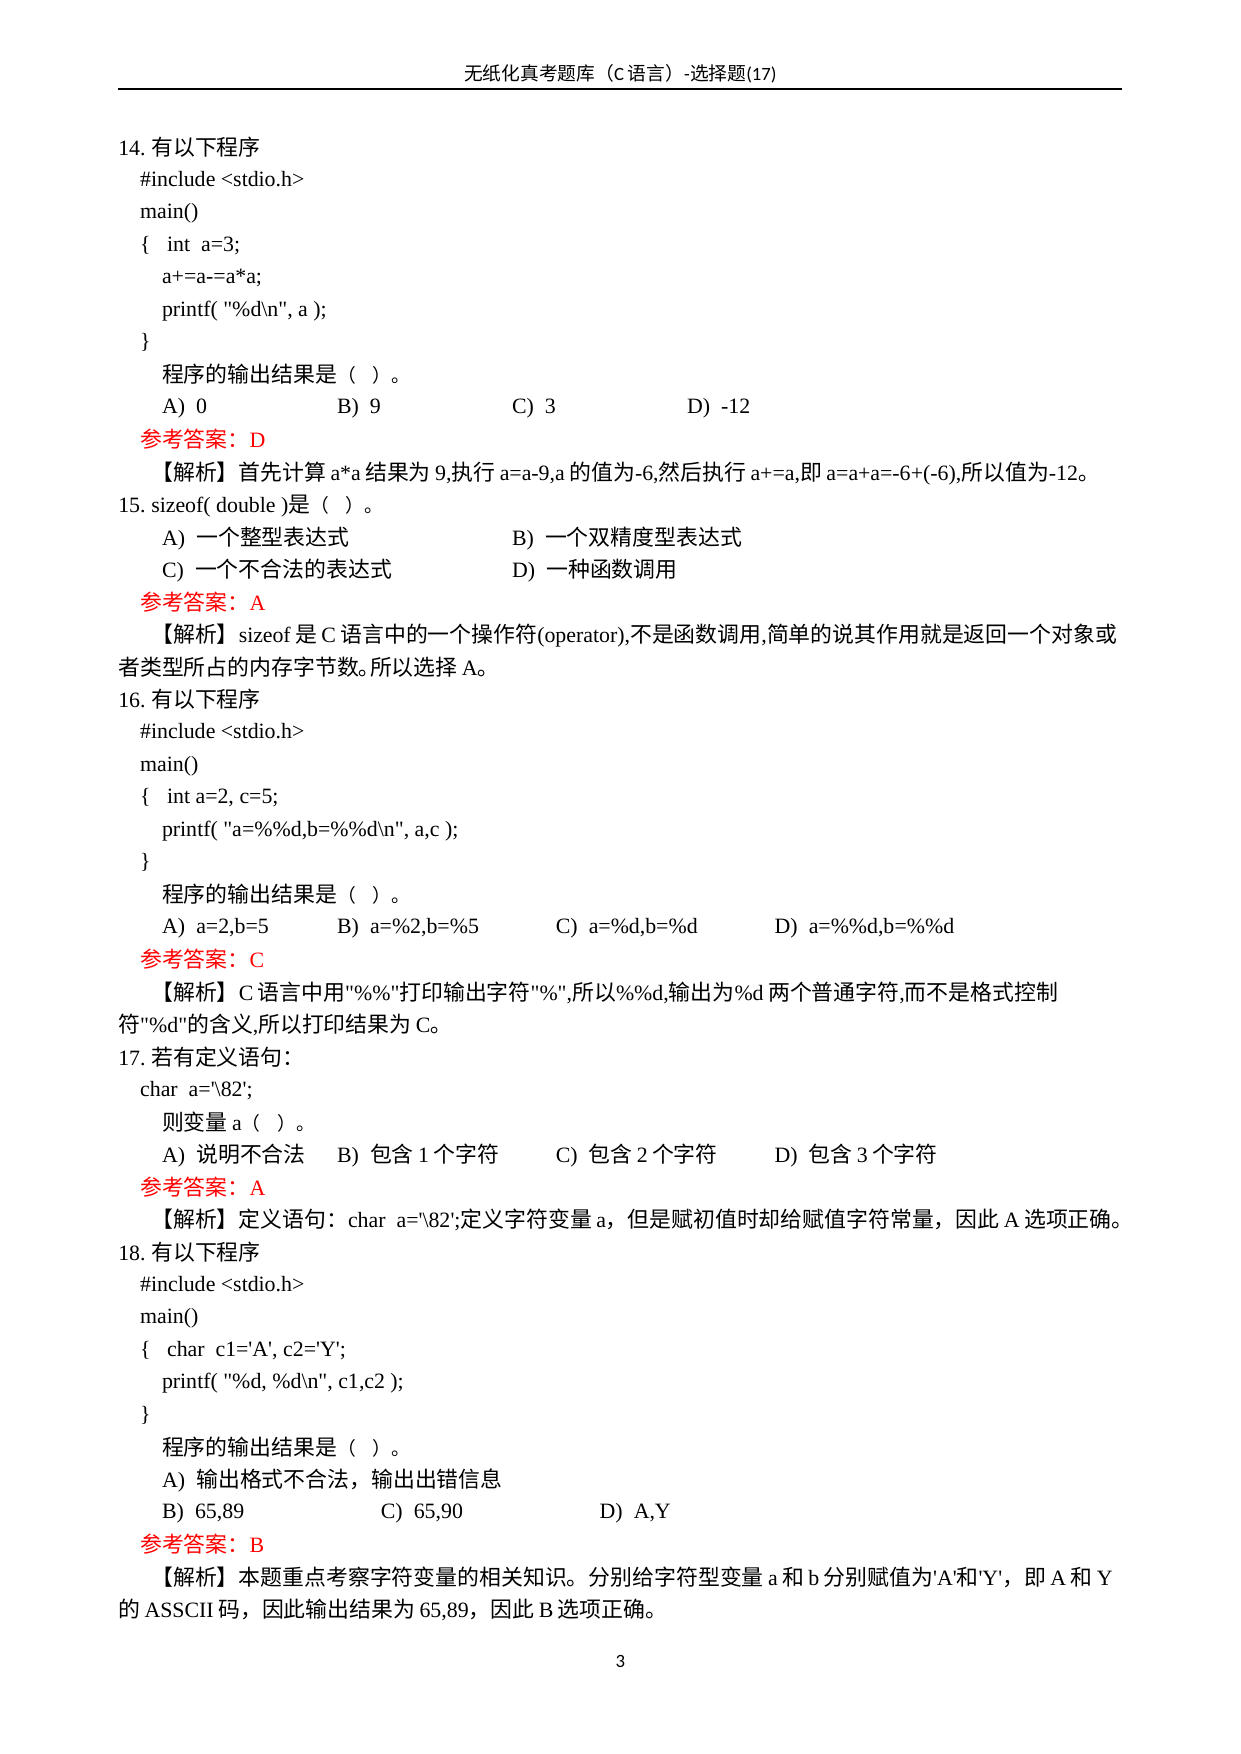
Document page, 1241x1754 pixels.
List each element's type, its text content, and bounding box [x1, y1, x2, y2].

text 参考答案：D [118, 422, 1122, 454]
text C) 一个不合法的表达式 D) 一种函数调用 [162, 552, 1122, 584]
text char a='\82'; [118, 1072, 1122, 1104]
text a+=a-=a*a; [118, 259, 1122, 292]
text #include <stdio.h> [118, 714, 1122, 747]
text 则变量a（ ）。 [118, 1104, 1122, 1137]
text 15. sizeof( double )是（ ）。 [118, 487, 1122, 519]
text { char c1='A', c2='Y'; [118, 1332, 1122, 1364]
text printf( "a=%%d,b=%%d\n", a,c ); [118, 812, 1122, 844]
text 程序的输出结果是（ ）。 [118, 877, 1122, 909]
text main() [118, 747, 1122, 779]
text 参考答案：A [118, 1169, 1122, 1202]
text A) 0 B) 9 C) 3 D) -12 [118, 389, 1122, 422]
text 14. 有以下程序 [118, 129, 1122, 162]
text 【解析】sizeof是C语言中的一个操作符(operator),不是函数调用,简单的说其作用就是返回一个对象或者类型所占的内存字节数｡所以选择A｡ [118, 617, 1122, 682]
text #include <stdio.h> [118, 162, 1122, 194]
text A) a=2,b=5 B) a=%2,b=%5 C) a=%d,b=%d D) a=%%d,b=%%d [118, 909, 1122, 942]
text } [118, 324, 1122, 357]
text main() [118, 1299, 1122, 1332]
text 程序的输出结果是（ ）。 [118, 357, 1122, 389]
text 参考答案：B [118, 1527, 1122, 1559]
text 【解析】首先计算a*a结果为9,执行a=a-9,a的值为-6,然后执行a+=a,即a=a+a=-6+(-6),所以值为-12｡ [118, 454, 1122, 487]
text main() [118, 194, 1122, 227]
text 【解析】C语言中用"%%"打印输出字符"%",所以%%d,输出为%d两个普通字符,而不是格式控制符"%d"的含义,所以打印结果为C｡ [118, 974, 1122, 1039]
text } [118, 1397, 1122, 1429]
text A) 一个整型表达式 B) 一个双精度型表达式 [162, 519, 1122, 552]
text printf( "%d, %d\n", c1,c2 ); [118, 1364, 1122, 1397]
text 17. 若有定义语句： [118, 1039, 1122, 1072]
text 18. 有以下程序 [118, 1234, 1122, 1267]
text printf( "%d\n", a ); [118, 292, 1122, 324]
text } [118, 844, 1122, 877]
text 参考答案：A [118, 584, 1122, 617]
text 程序的输出结果是（ ）。 [118, 1429, 1122, 1462]
text A) 说明不合法 B) 包含1个字符 C) 包含2个字符 D) 包含3个字符 [118, 1137, 1122, 1169]
text { int a=2, c=5; [118, 779, 1122, 812]
text 【解析】定义语句：char a='\82';定义字符变量a，但是赋初值时却给赋值字符常量，因此A选项正确。 [118, 1202, 1122, 1234]
text #include <stdio.h> [118, 1267, 1122, 1299]
text 16. 有以下程序 [118, 682, 1122, 714]
text B) 65,89 C) 65,90 D) A,Y [162, 1494, 1122, 1527]
text A) 输出格式不合法，输出出错信息 [162, 1462, 1122, 1494]
text 【解析】本题重点考察字符变量的相关知识。分别给字符型变量a和b分别赋值为'A'和'Y'，即A和Y的ASSCII码，因此输出结果为65,89，因此B选项正确。 [118, 1559, 1122, 1624]
text 参考答案：C [118, 942, 1122, 974]
text { int a=3; [118, 227, 1122, 259]
